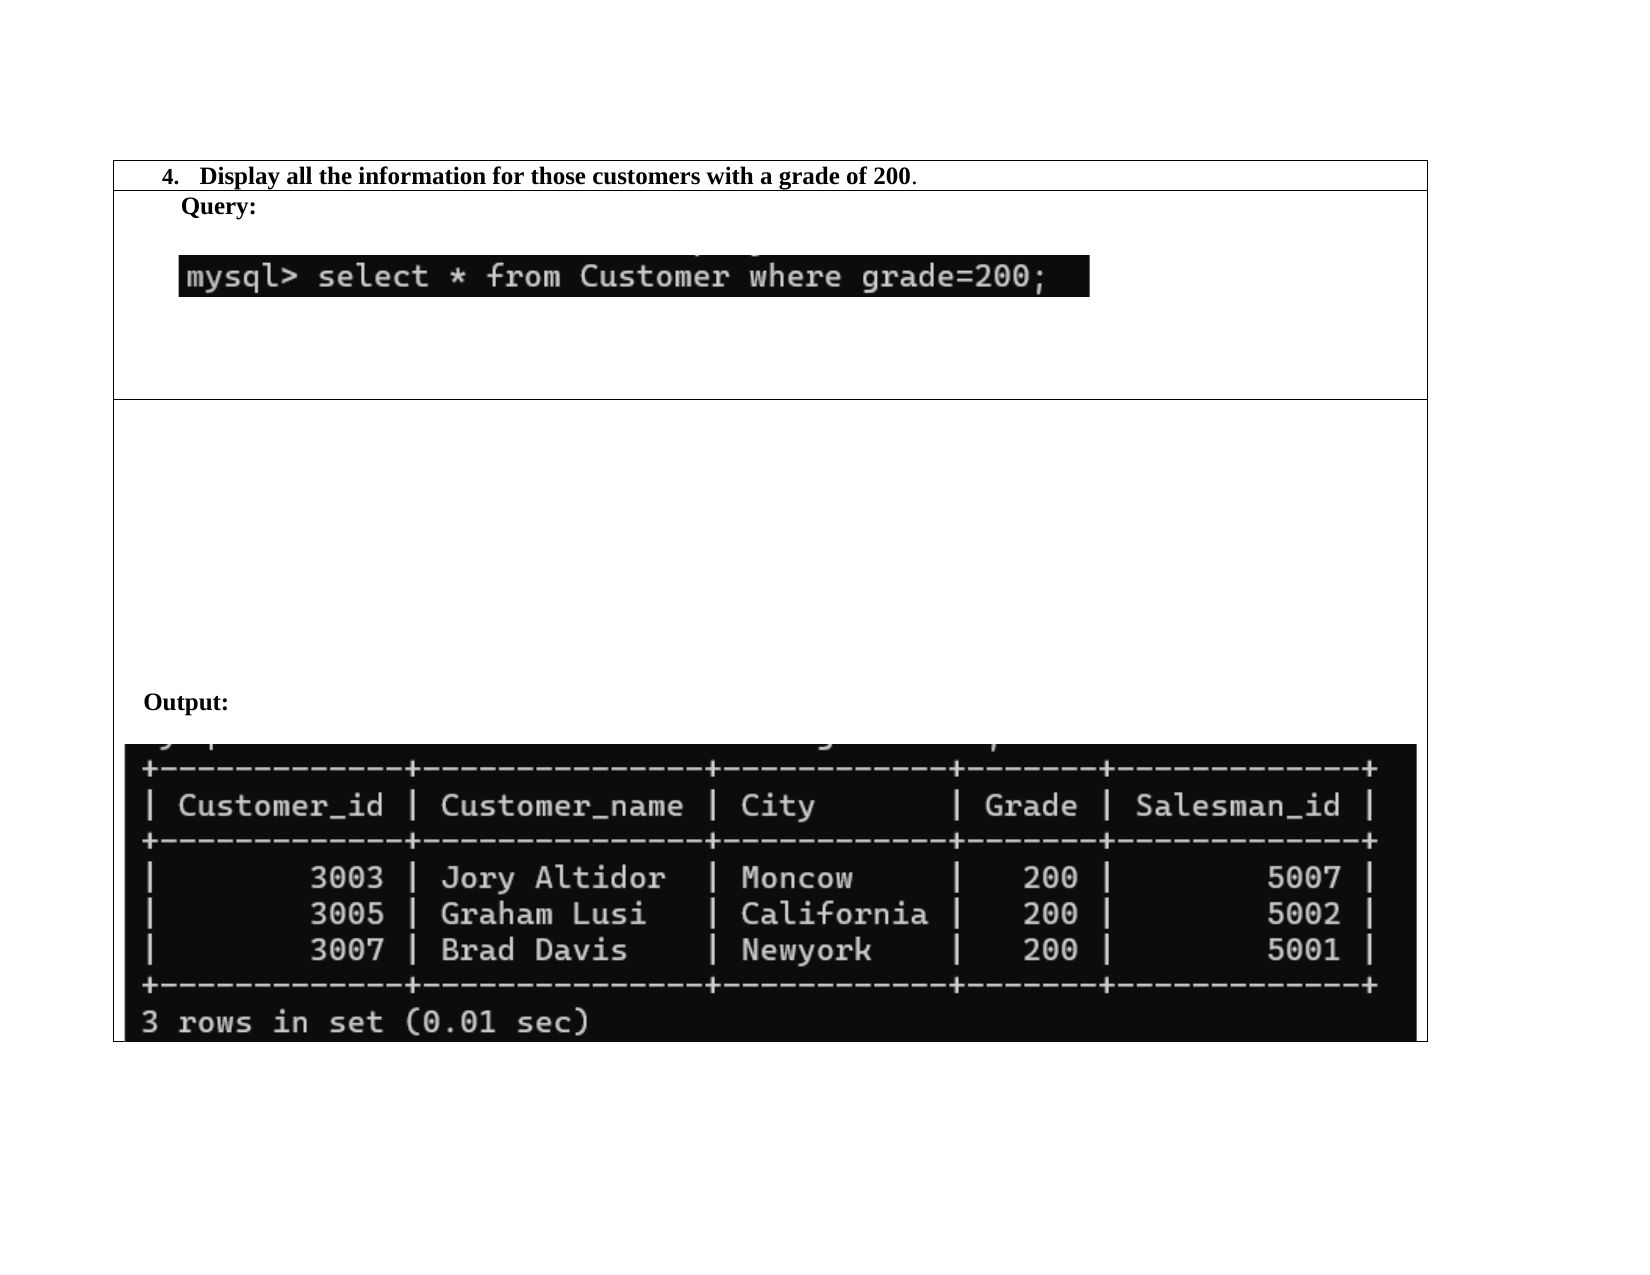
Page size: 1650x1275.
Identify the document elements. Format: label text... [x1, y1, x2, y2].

table_cell Query: [114, 191, 1427, 399]
picture [177, 255, 1089, 297]
table_header Display all the information for those customers with a grade of 200. [114, 161, 1427, 190]
picture [124, 744, 1417, 1042]
table_cell Output: [114, 400, 1427, 1041]
